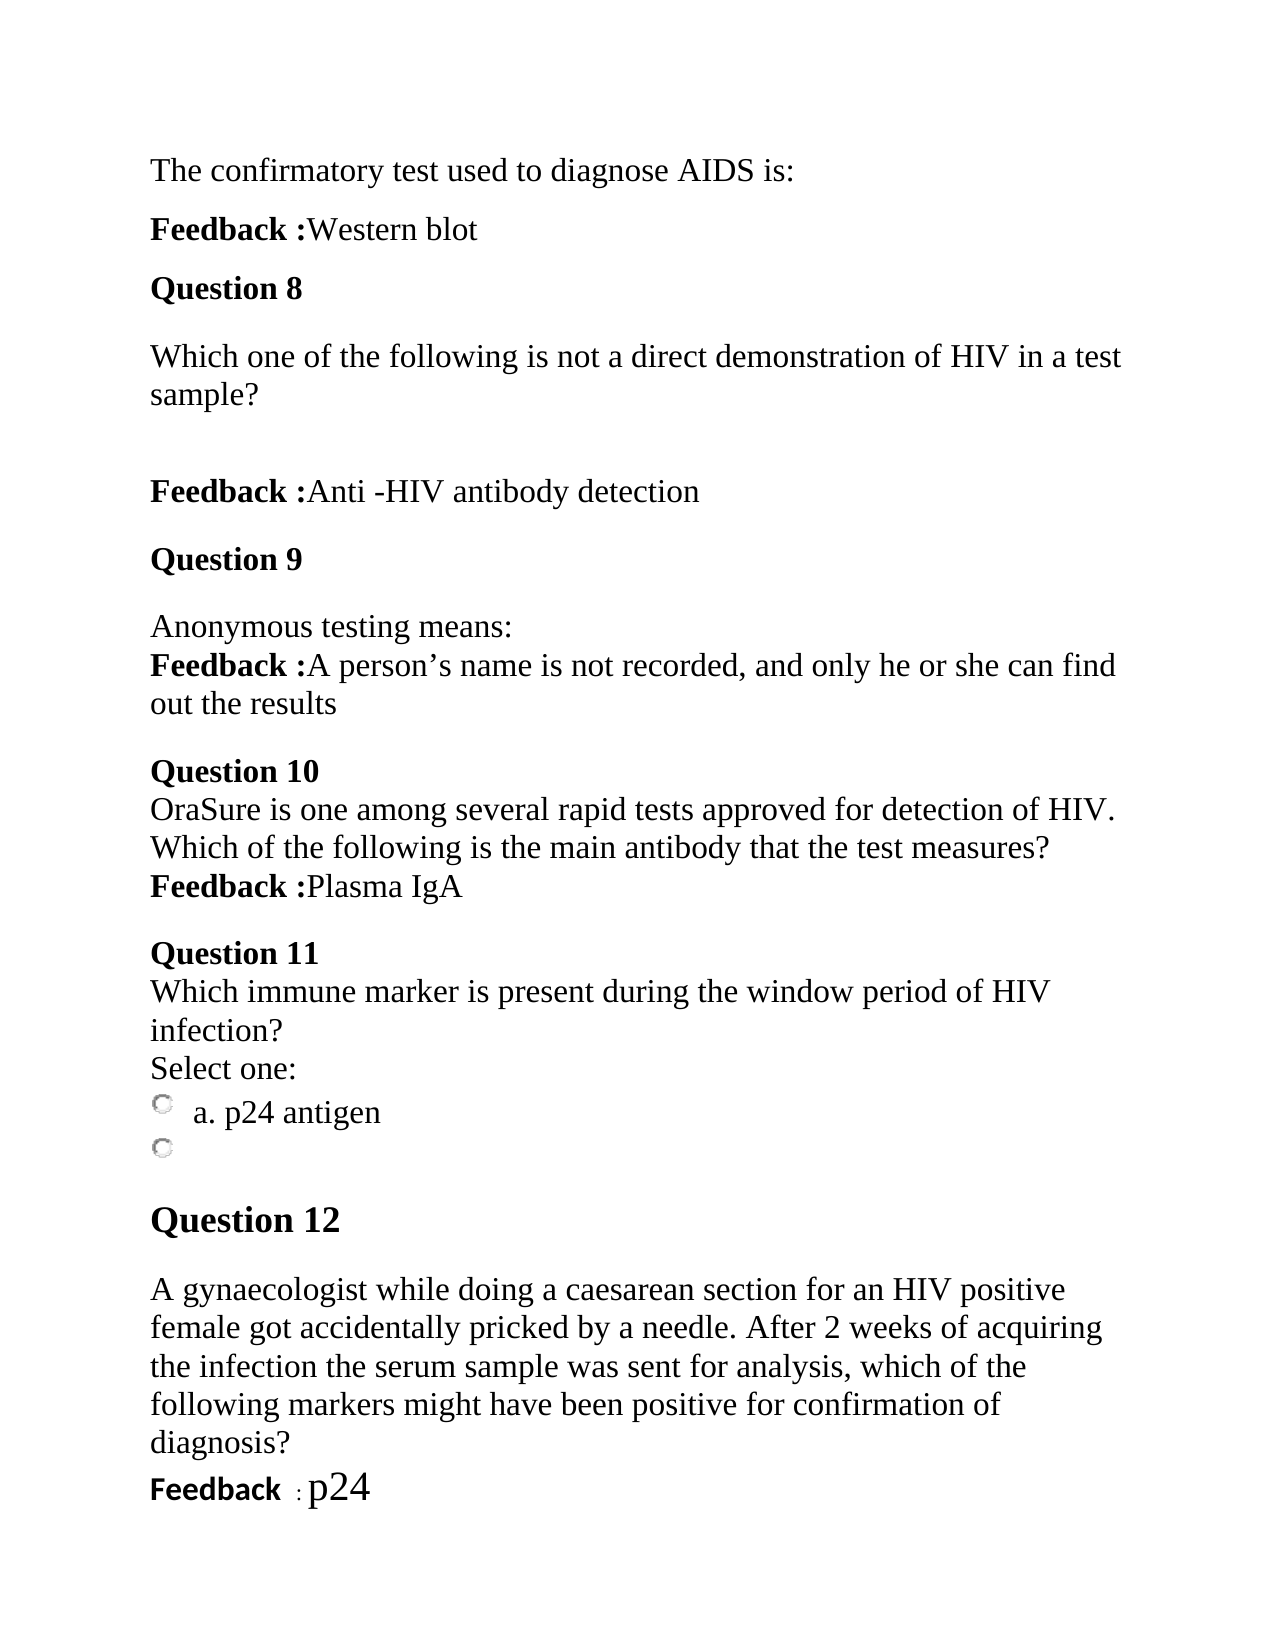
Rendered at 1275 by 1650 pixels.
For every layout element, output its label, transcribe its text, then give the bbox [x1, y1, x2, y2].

text Feedback : p24 [150, 1461, 1125, 1509]
text Which immune marker is present during the window period of HIV infection? [150, 972, 1125, 1048]
text Which one of the following is not a direct demonstration of HIV in a test sample? [150, 336, 1125, 412]
text a. p24 antigen [150, 1087, 1125, 1131]
text Feedback :A person’s name is not recorded, and only he or she can find out the results [150, 645, 1125, 722]
text Feedback :Western blot [150, 209, 1125, 247]
text OraSure is one among several rapid tests approved for detection of HIV. Which of the following is the main antibody that the test measures? [150, 789, 1125, 866]
text Feedback :Plasma IgA [150, 866, 1125, 904]
text Question 10 [150, 751, 1125, 789]
text A gynaecologist while doing a caesarean section for an HIV positive female got accidentally pricked by a needle. After 2 weeks of acquiring the infection the serum sample was sent for analysis, which of the following markers might have been positive for confirmation of diagnosis? [150, 1269, 1125, 1461]
text Question 9 [150, 539, 1125, 577]
text Feedback :Anti -HIV antibody detection [150, 472, 1125, 510]
text Question 8 [150, 268, 1125, 307]
text The confirmatory test used to diagnose AIDS is: [150, 150, 1125, 188]
subtitle Question 12 [150, 1197, 1125, 1240]
text Anonymous testing means: [150, 607, 1125, 645]
text Question 11 [150, 933, 1125, 972]
text Select one: [150, 1048, 1125, 1087]
